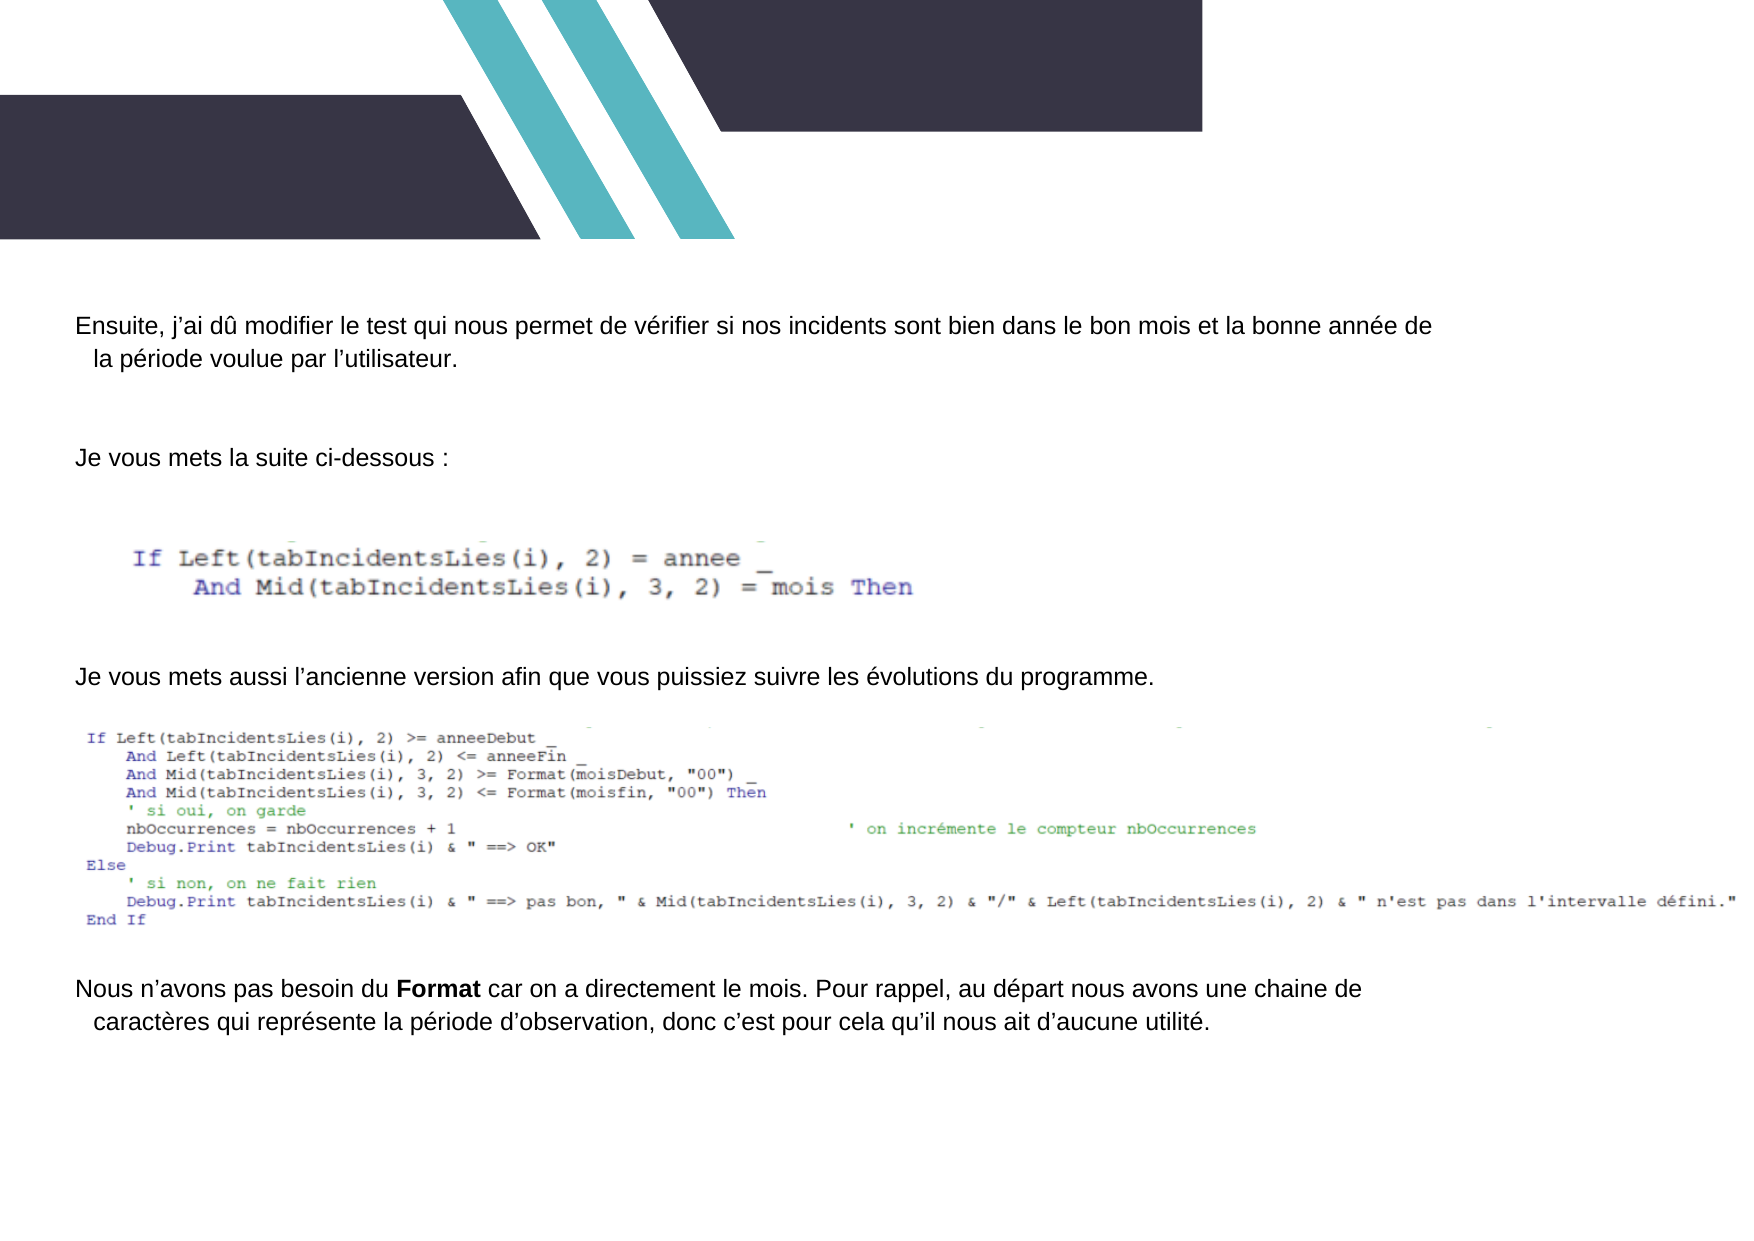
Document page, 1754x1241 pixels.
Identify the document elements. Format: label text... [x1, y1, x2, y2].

list Ensuite, j’ai dû modifier le test qui nous permet de vérifier si nos incidents sont bien dans le bon mois et la bonne année de la période voulue par l’utilisateur. [75, 311, 1434, 372]
list Nous n’avons pas besoin du Format car on a directement le mois. Pour rappel, au départ nous avons une chaine de caractères qui représente la période d’observation, donc c’est pour cela qu’il nous ait d’aucune utilité. [75, 974, 1434, 1036]
picture [75, 727, 1745, 937]
picture [75, 541, 974, 658]
list Je vous mets la suite ci-dessous : [75, 443, 1434, 471]
list Je vous mets aussi l’ancienne version afin que vous puissiez suivre les évolutions du programme. [75, 661, 1434, 690]
